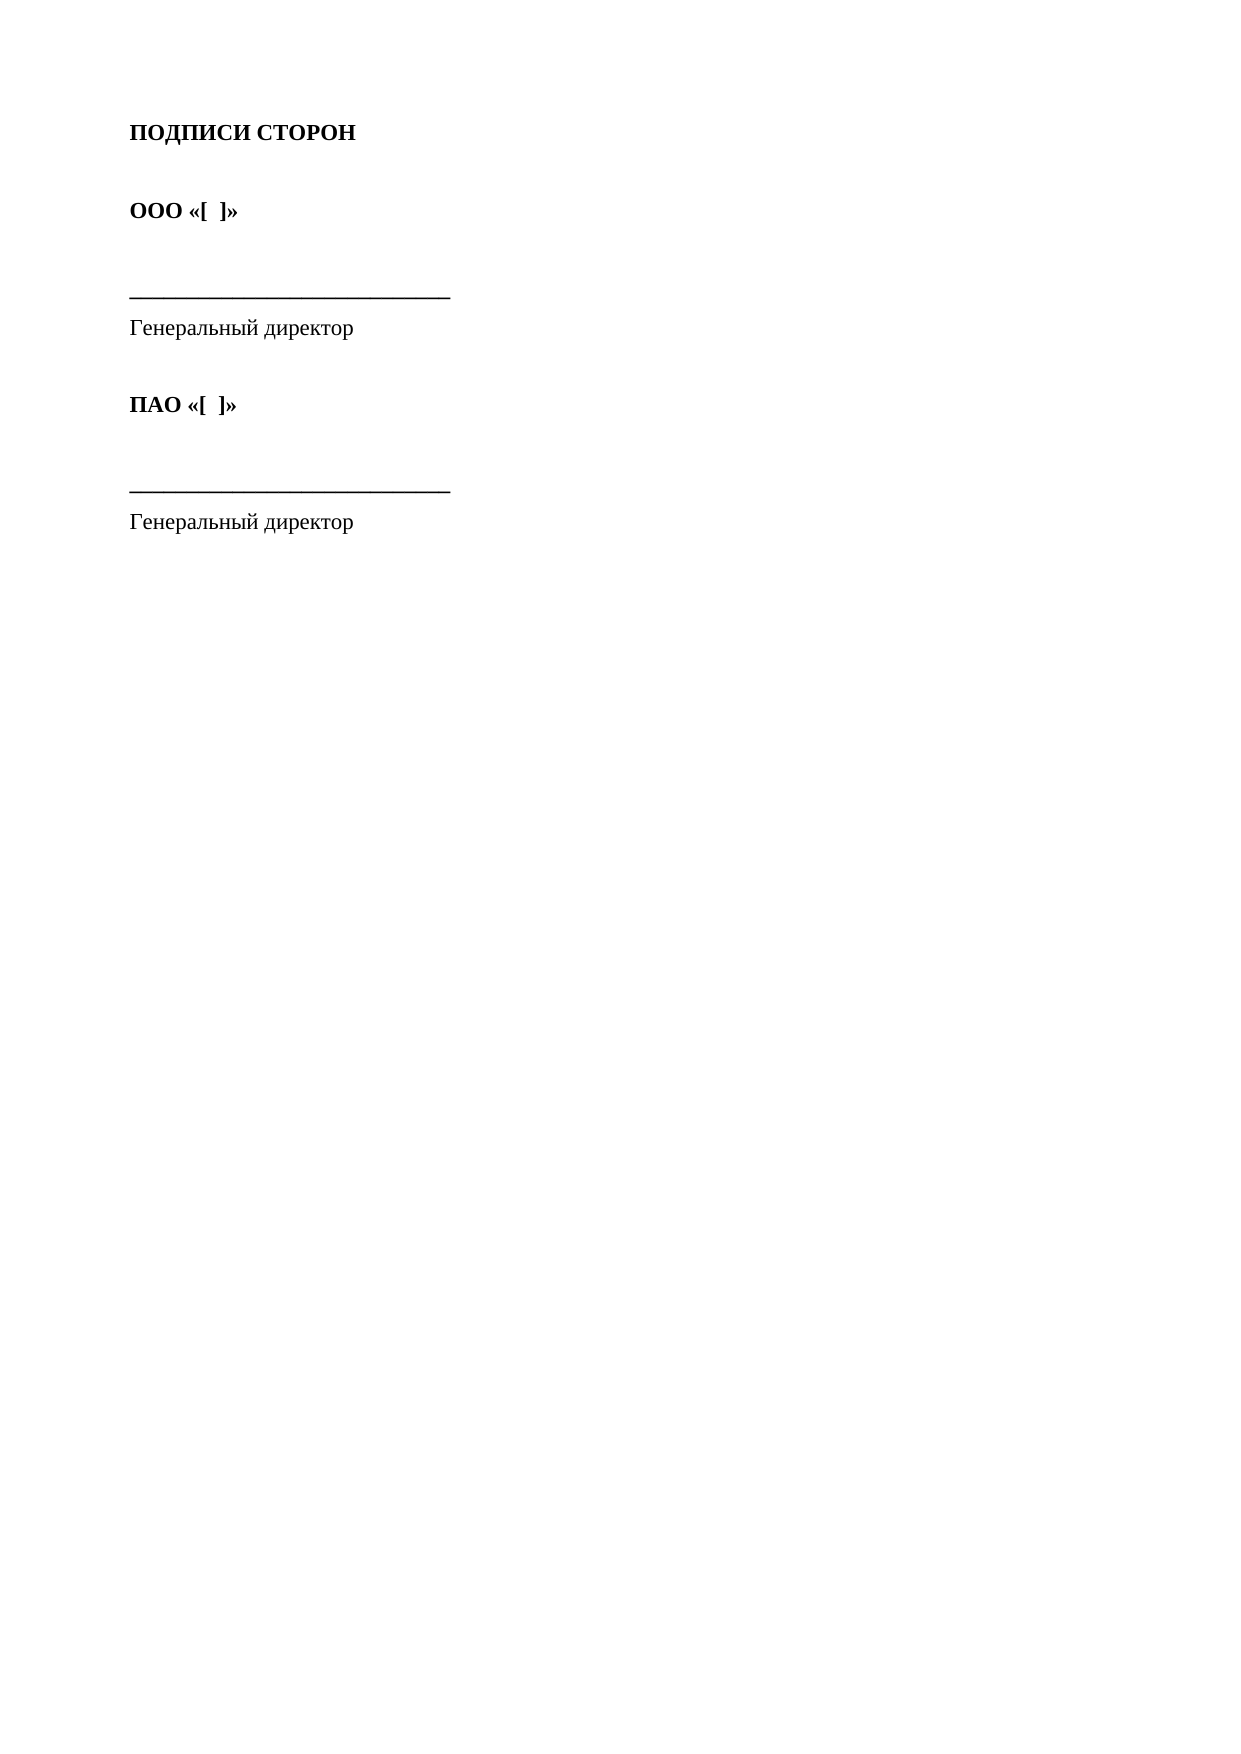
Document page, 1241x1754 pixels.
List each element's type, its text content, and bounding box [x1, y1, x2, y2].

table_cell ____________________________ Генеральный директор [118, 236, 1136, 391]
table_cell ПАО «[ ]» [118, 391, 1136, 430]
table_cell ____________________________ Генеральный директор [118, 430, 1136, 609]
table_header ПОДПИСИ СТОРОН ООО «[ ]» [118, 120, 1136, 236]
